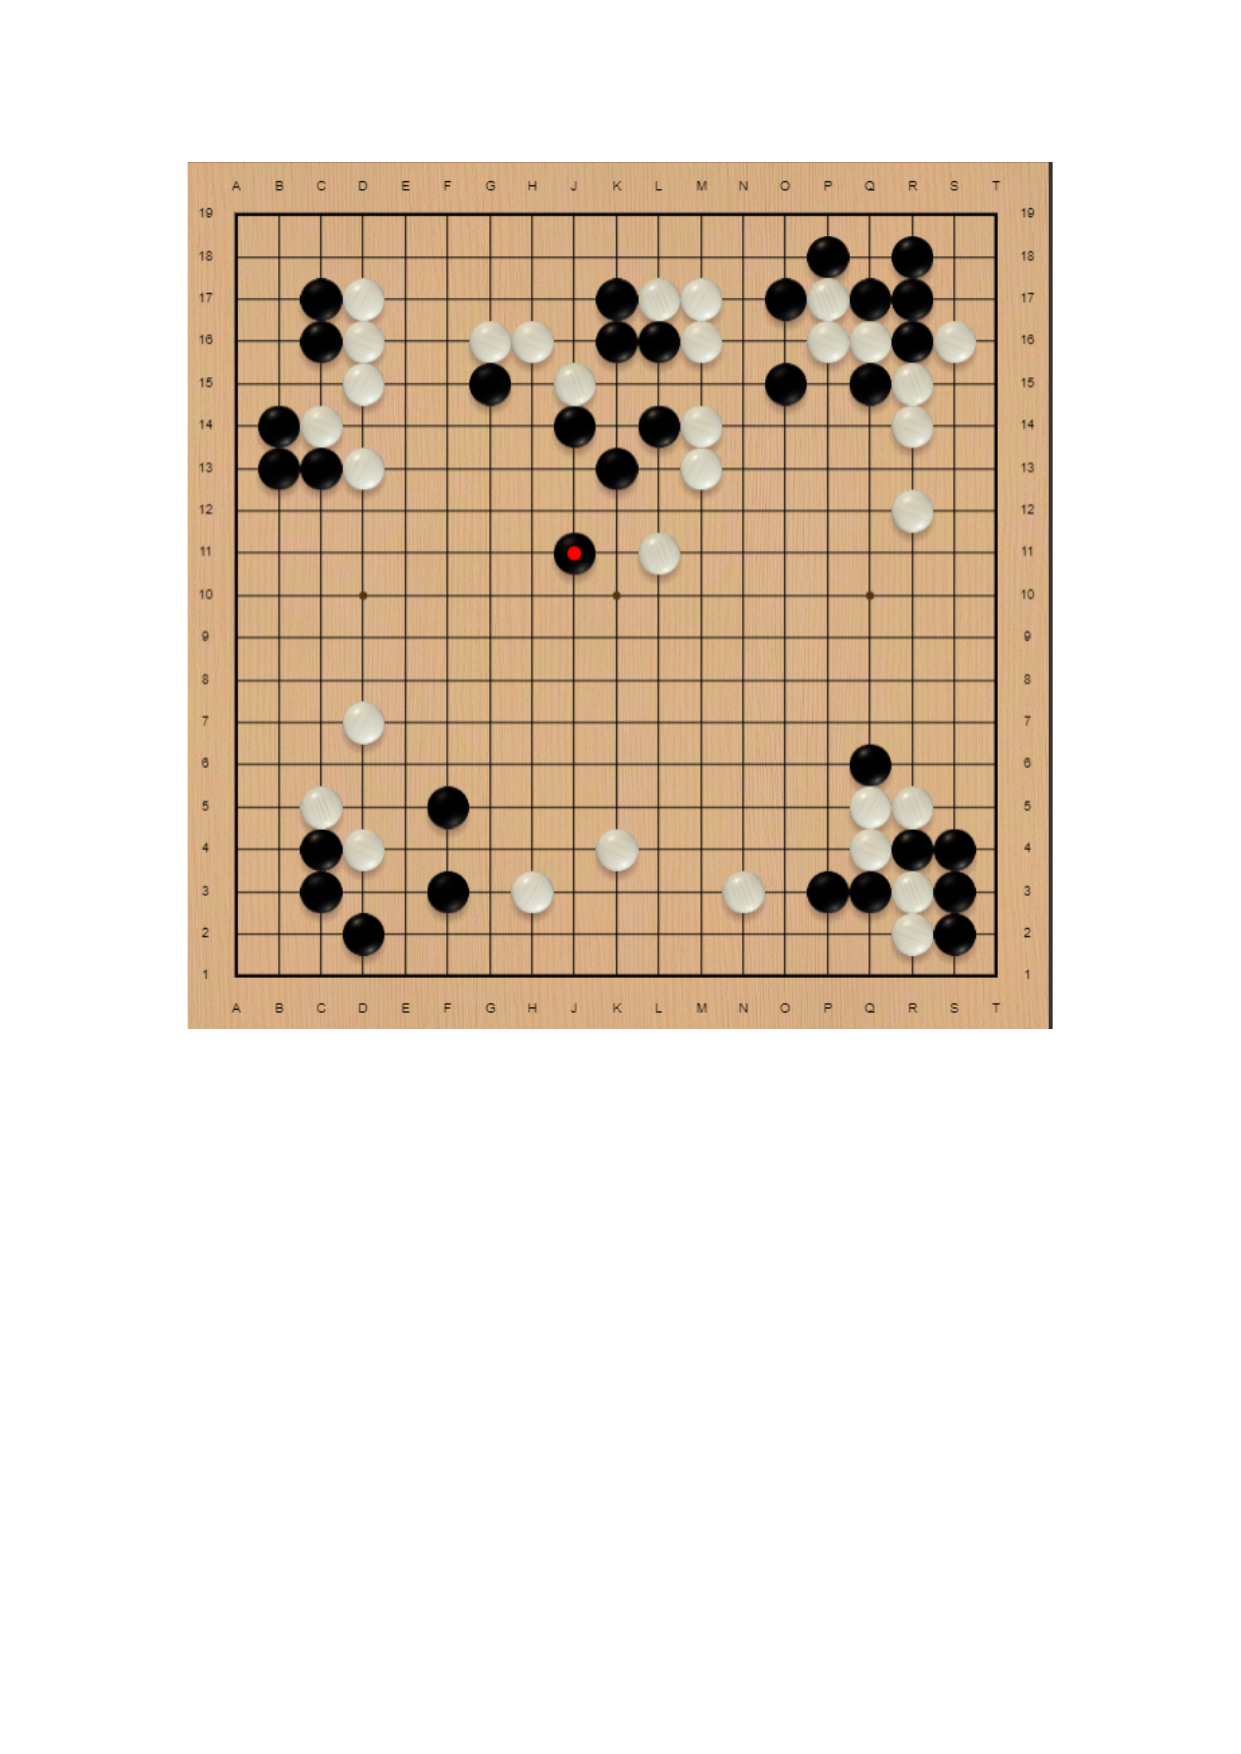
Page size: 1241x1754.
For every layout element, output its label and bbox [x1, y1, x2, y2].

picture [187, 162, 1053, 1029]
